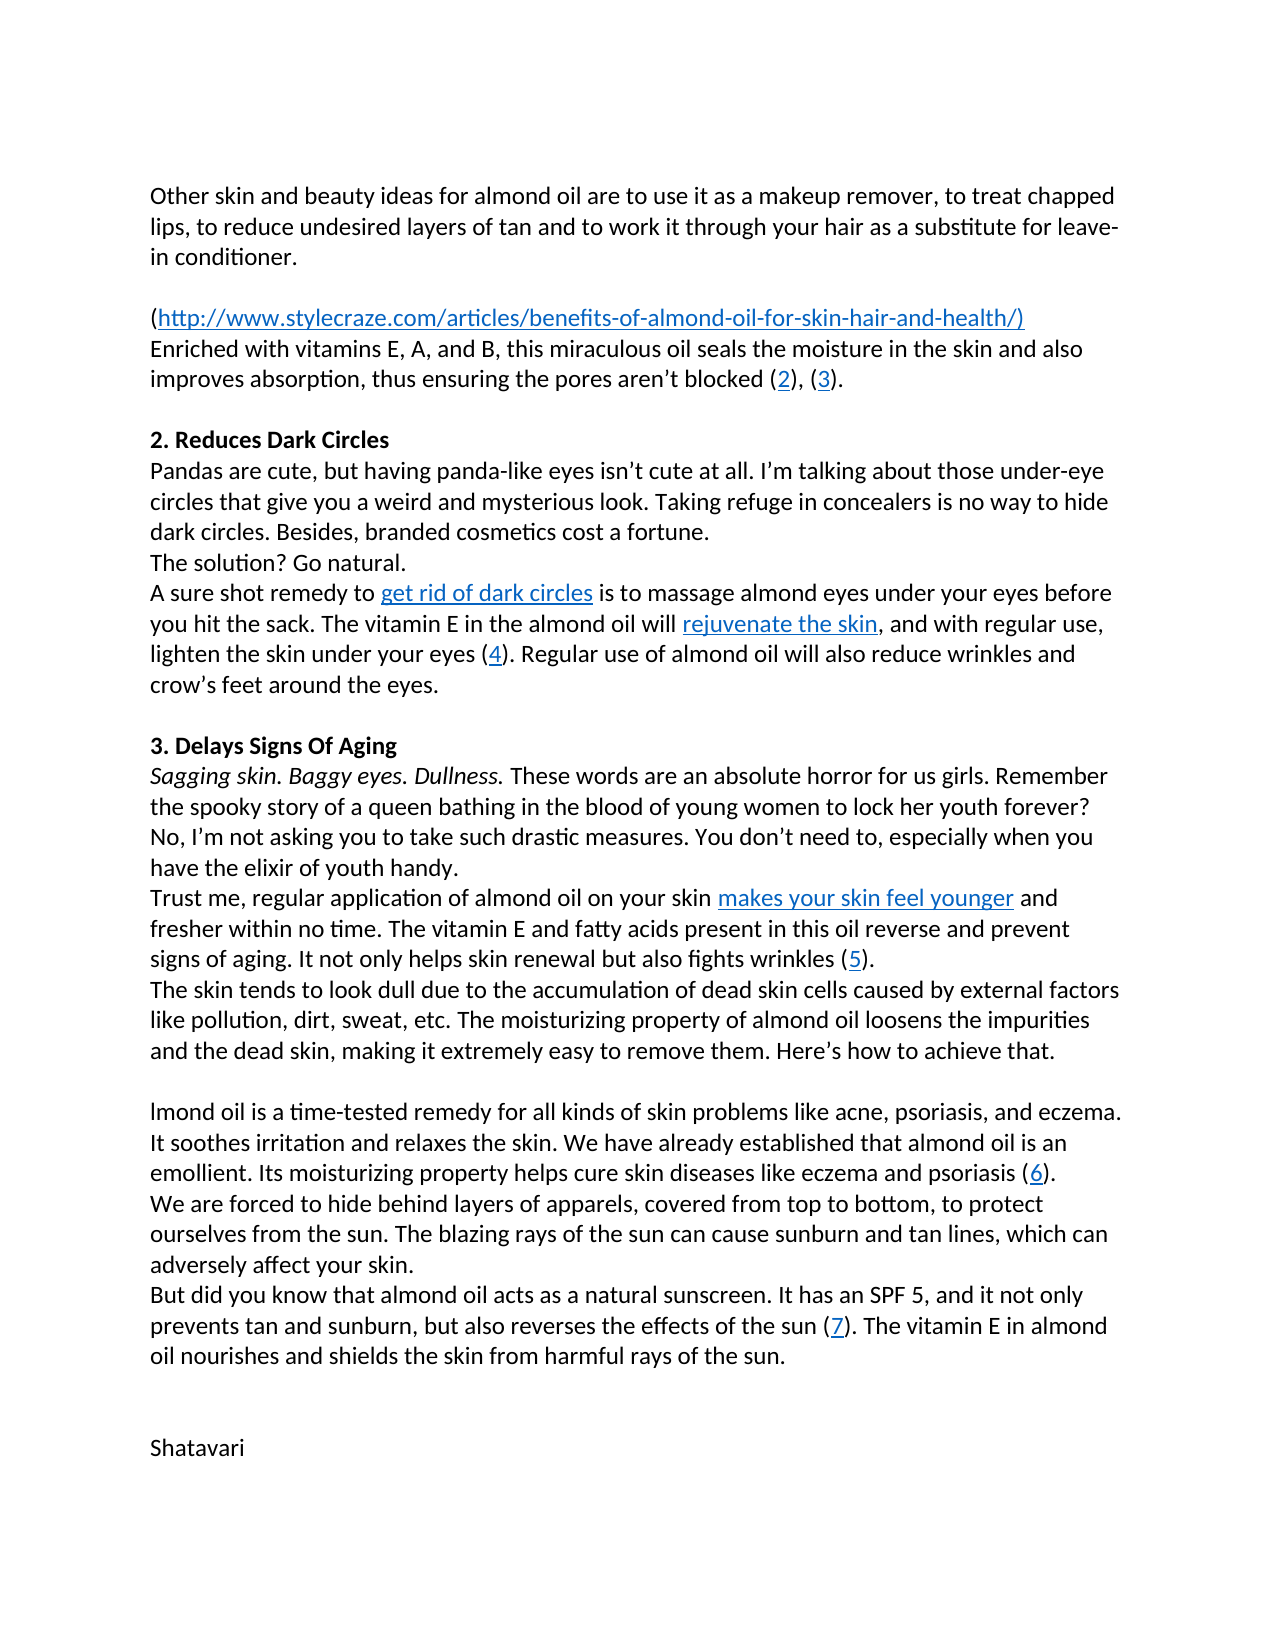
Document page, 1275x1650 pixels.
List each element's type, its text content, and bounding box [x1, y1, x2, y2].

text Enriched with vitamins E, A, and B, this miraculous oil seals the moisture in the skin and also improves absorption, thus ensuring the pores aren’t blocked (2), (3). [150, 333, 1125, 394]
text Shatavari [150, 1432, 1125, 1462]
text A sure shot remedy to get rid of dark circles is to massage almond eyes under your eyes before you hit the sack. The vitamin E in the almond oil will rejuvenate the skin, and with regular use, lighten the skin under your eyes (4). Regular use of almond oil will also reduce wrinkles and crow’s feet around the eyes. [150, 577, 1125, 699]
text (http://www.stylecraze.com/articles/benefits-of-almond-oil-for-skin-hair-and-health/) [150, 303, 1125, 333]
text lmond oil is a time-tested remedy for all kinds of skin problems like acne, psoriasis, and eczema. It soothes irritation and relaxes the skin. We have already established that almond oil is an emollient. Its moisturizing property helps cure skin diseases like eczema and psoriasis (6). [150, 1096, 1125, 1188]
text The skin tends to look dull due to the accumulation of dead skin cells caused by external factors like pollution, dirt, sweat, etc. The moisturizing property of almond oil loosens the impurities and the dead skin, making it extremely easy to remove them. Here’s how to achieve that. [150, 974, 1125, 1066]
text Other skin and beauty ideas for almond oil are to use it as a makeup remover, to treat chapped lips, to reduce undesired layers of tan and to work it through your hair as a substitute for leave-in conditioner. [150, 181, 1125, 272]
text 2. Reduces Dark Circles [150, 425, 1125, 455]
text The solution? Go natural. [150, 547, 1125, 577]
text Sagging skin. Baggy eyes. Dullness. These words are an absolute horror for us girls. Remember the spooky story of a queen bathing in the blood of young women to lock her youth forever? No, I’m not asking you to take such drastic measures. You don’t need to, especially when you have the elixir of youth handy. [150, 760, 1125, 882]
text But did you know that almond oil acts as a natural sunscreen. It has an SPF 5, and it not only prevents tan and sunburn, but also reverses the effects of the sun (7). The vitamin E in almond oil nourishes and shields the skin from harmful rays of the sun. [150, 1279, 1125, 1371]
text We are forced to hide behind layers of apparels, covered from top to bottom, to protect ourselves from the sun. The blazing rays of the sun can cause sunburn and tan lines, which can adversely affect your skin. [150, 1188, 1125, 1279]
text 3. Delays Signs Of Aging [150, 730, 1125, 760]
text Pandas are cute, but having panda-like eyes isn’t cute at all. I’m talking about those under-eye circles that give you a weird and mysterious look. Taking refuge in concealers is no way to hide dark circles. Besides, branded cosmetics cost a fortune. [150, 455, 1125, 547]
text Trust me, regular application of almond oil on your skin makes your skin feel younger and fresher within no time. The vitamin E and fatty acids present in this oil reverse and prevent signs of aging. It not only helps skin renewal but also fights wrinkles (5). [150, 882, 1125, 974]
